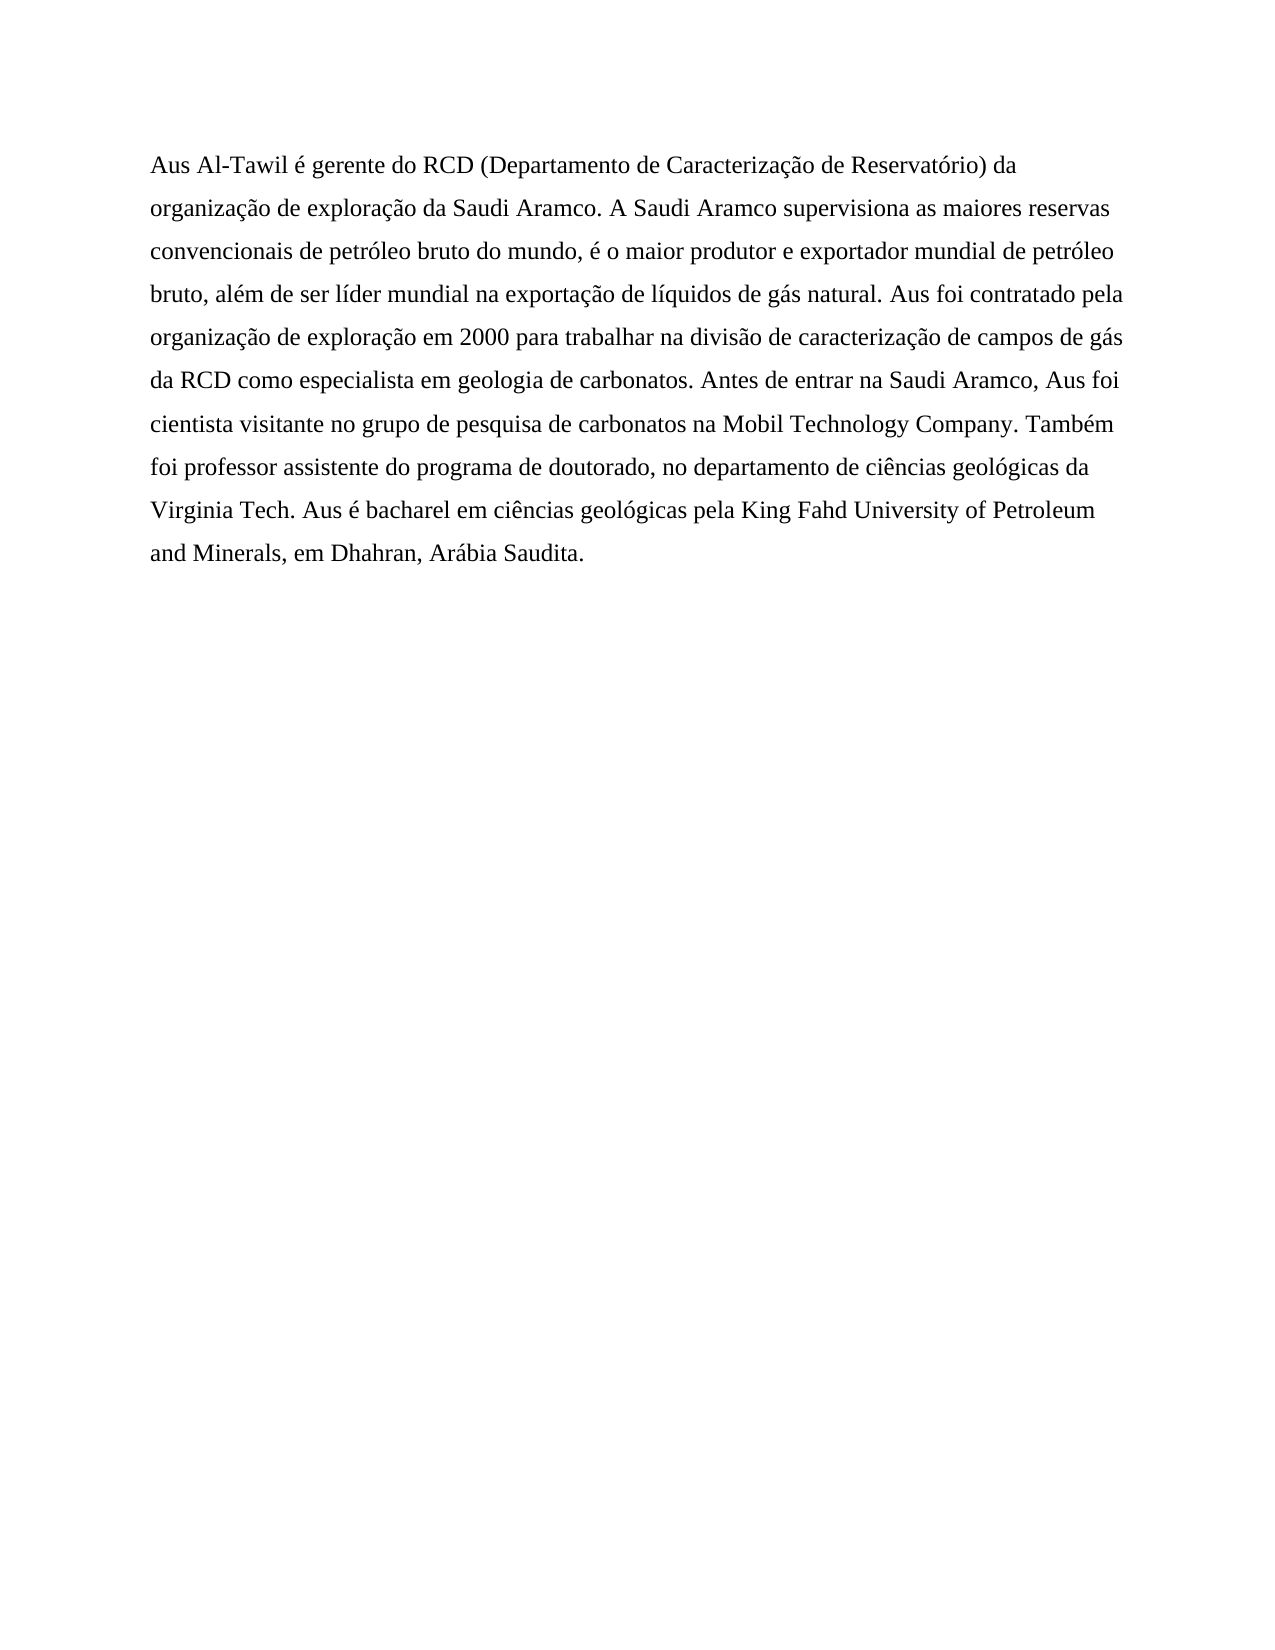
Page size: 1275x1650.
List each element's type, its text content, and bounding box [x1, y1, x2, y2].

text Aus Al-Tawil é gerente do RCD (Departamento de Caracterização de Reservatório) da organização de exploração da Saudi Aramco. A Saudi Aramco supervisiona as maiores reservas convencionais de petróleo bruto do mundo, é o maior produtor e exportador mundial de petróleo bruto, além de ser líder mundial na exportação de líquidos de gás natural. Aus foi contratado pela organização de exploração em 2000 para trabalhar na divisão de caracterização de campos de gás da RCD como especialista em geologia de carbonatos. Antes de entrar na Saudi Aramco, Aus foi cientista visitante no grupo de pesquisa de carbonatos na Mobil Technology Company. Também foi professor assistente do programa de doutorado, no departamento de ciências geológicas da Virginia Tech. Aus é bacharel em ciências geológicas pela King Fahd University of Petroleum and Minerals, em Dhahran, Arábia Saudita. [150, 150, 1125, 567]
